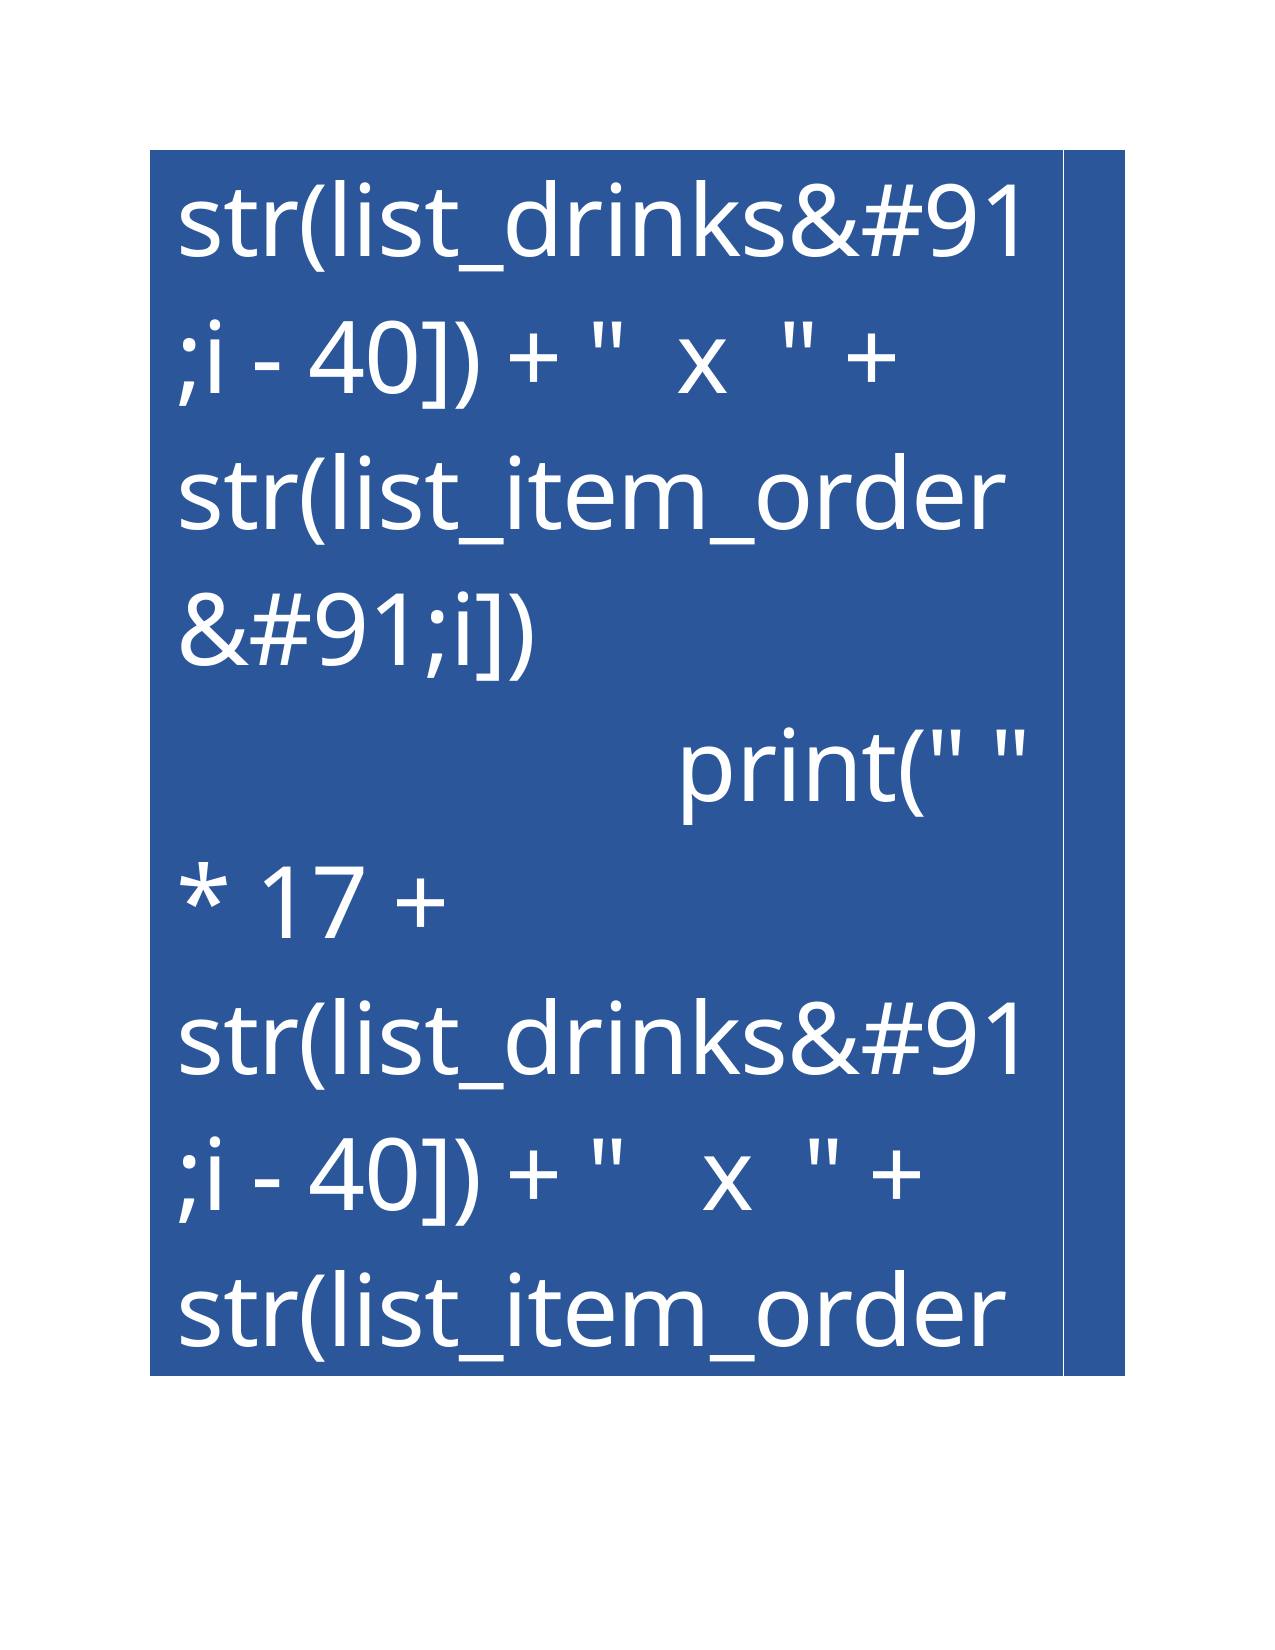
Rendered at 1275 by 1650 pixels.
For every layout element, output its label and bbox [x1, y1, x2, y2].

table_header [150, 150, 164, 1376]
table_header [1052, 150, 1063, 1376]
table_header [1064, 150, 1125, 1376]
